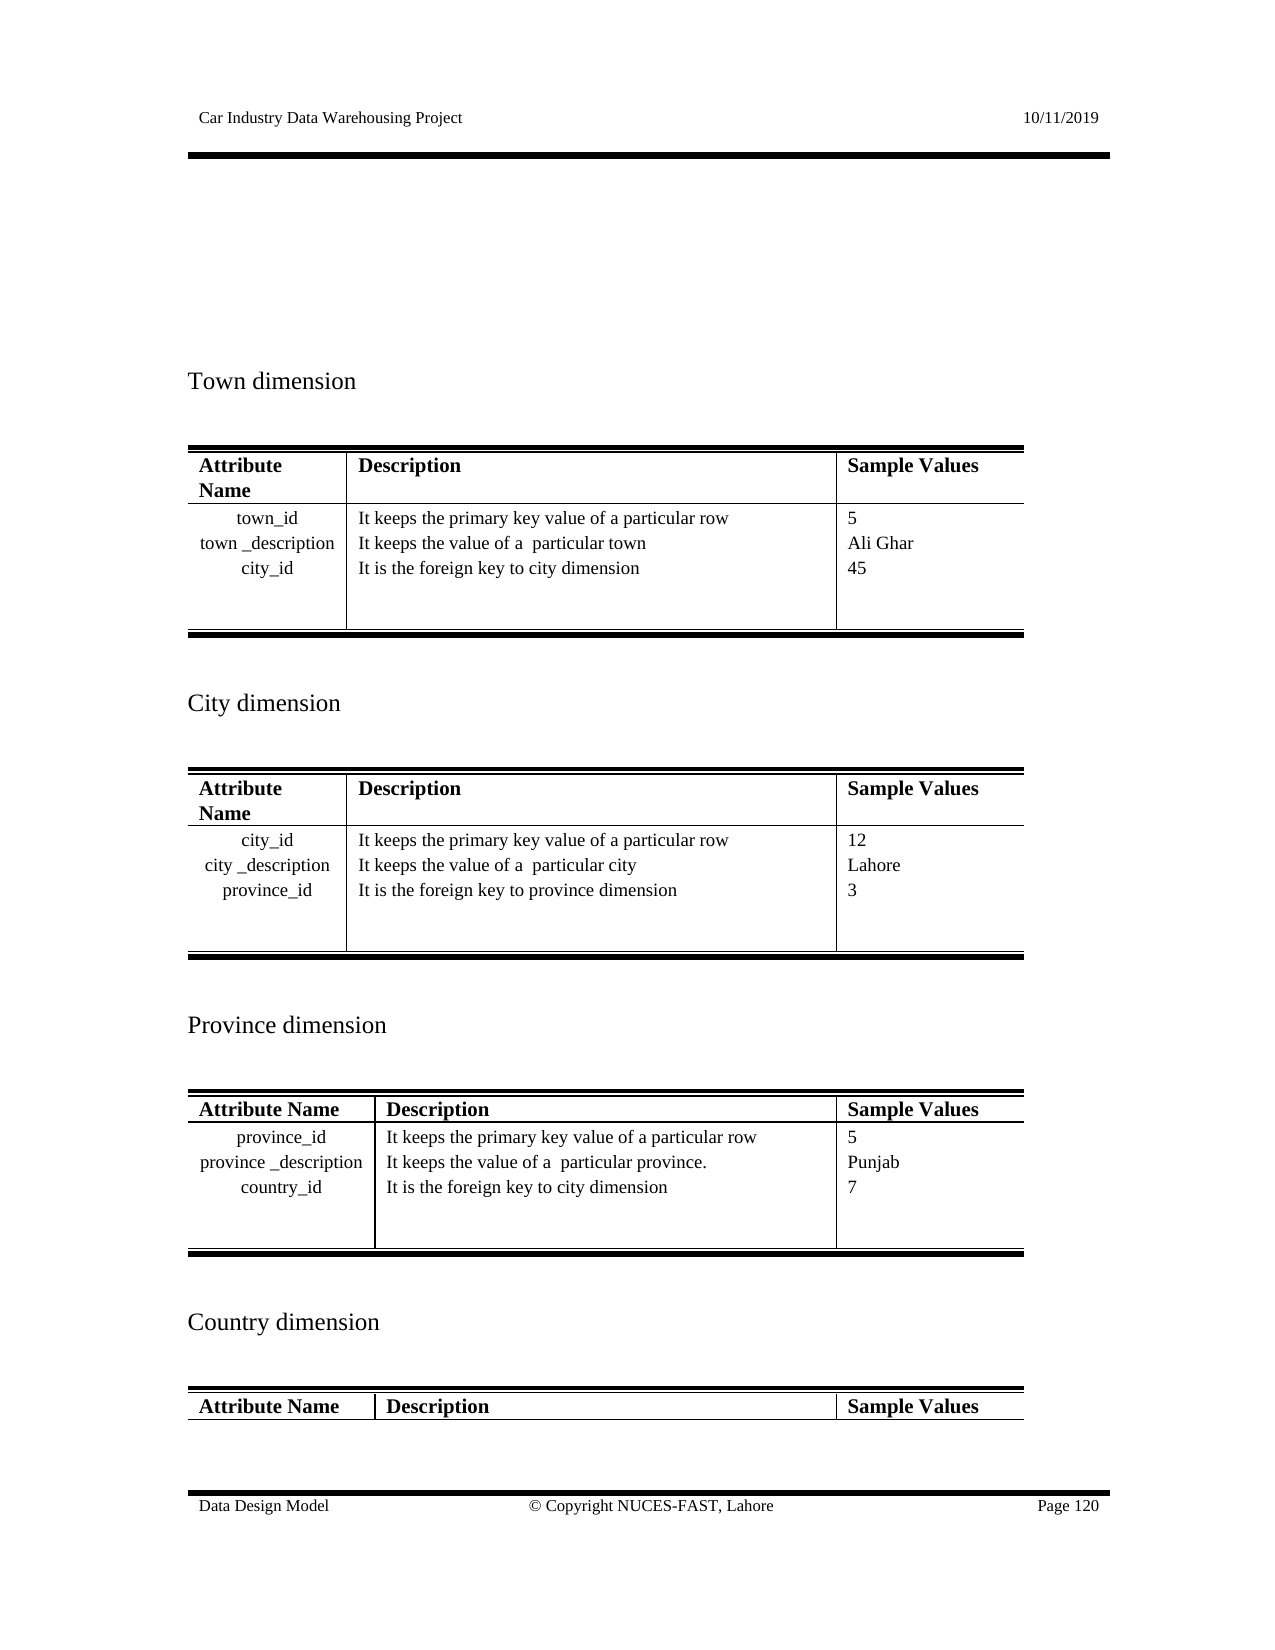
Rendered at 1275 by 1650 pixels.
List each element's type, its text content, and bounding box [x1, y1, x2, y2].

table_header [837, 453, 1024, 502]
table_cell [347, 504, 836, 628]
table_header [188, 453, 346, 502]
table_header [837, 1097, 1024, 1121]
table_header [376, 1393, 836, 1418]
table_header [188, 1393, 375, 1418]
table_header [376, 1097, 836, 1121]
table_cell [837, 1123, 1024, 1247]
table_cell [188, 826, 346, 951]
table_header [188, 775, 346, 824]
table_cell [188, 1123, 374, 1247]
text City dimension [187, 688, 1087, 717]
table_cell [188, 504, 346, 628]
text Town dimension [187, 366, 1087, 395]
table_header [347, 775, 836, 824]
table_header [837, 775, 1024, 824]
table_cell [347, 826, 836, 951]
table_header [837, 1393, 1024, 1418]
text Country dimension [187, 1307, 1087, 1336]
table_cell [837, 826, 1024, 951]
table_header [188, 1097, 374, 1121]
text Province dimension [187, 1010, 1087, 1039]
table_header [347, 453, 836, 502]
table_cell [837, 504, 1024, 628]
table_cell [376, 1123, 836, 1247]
